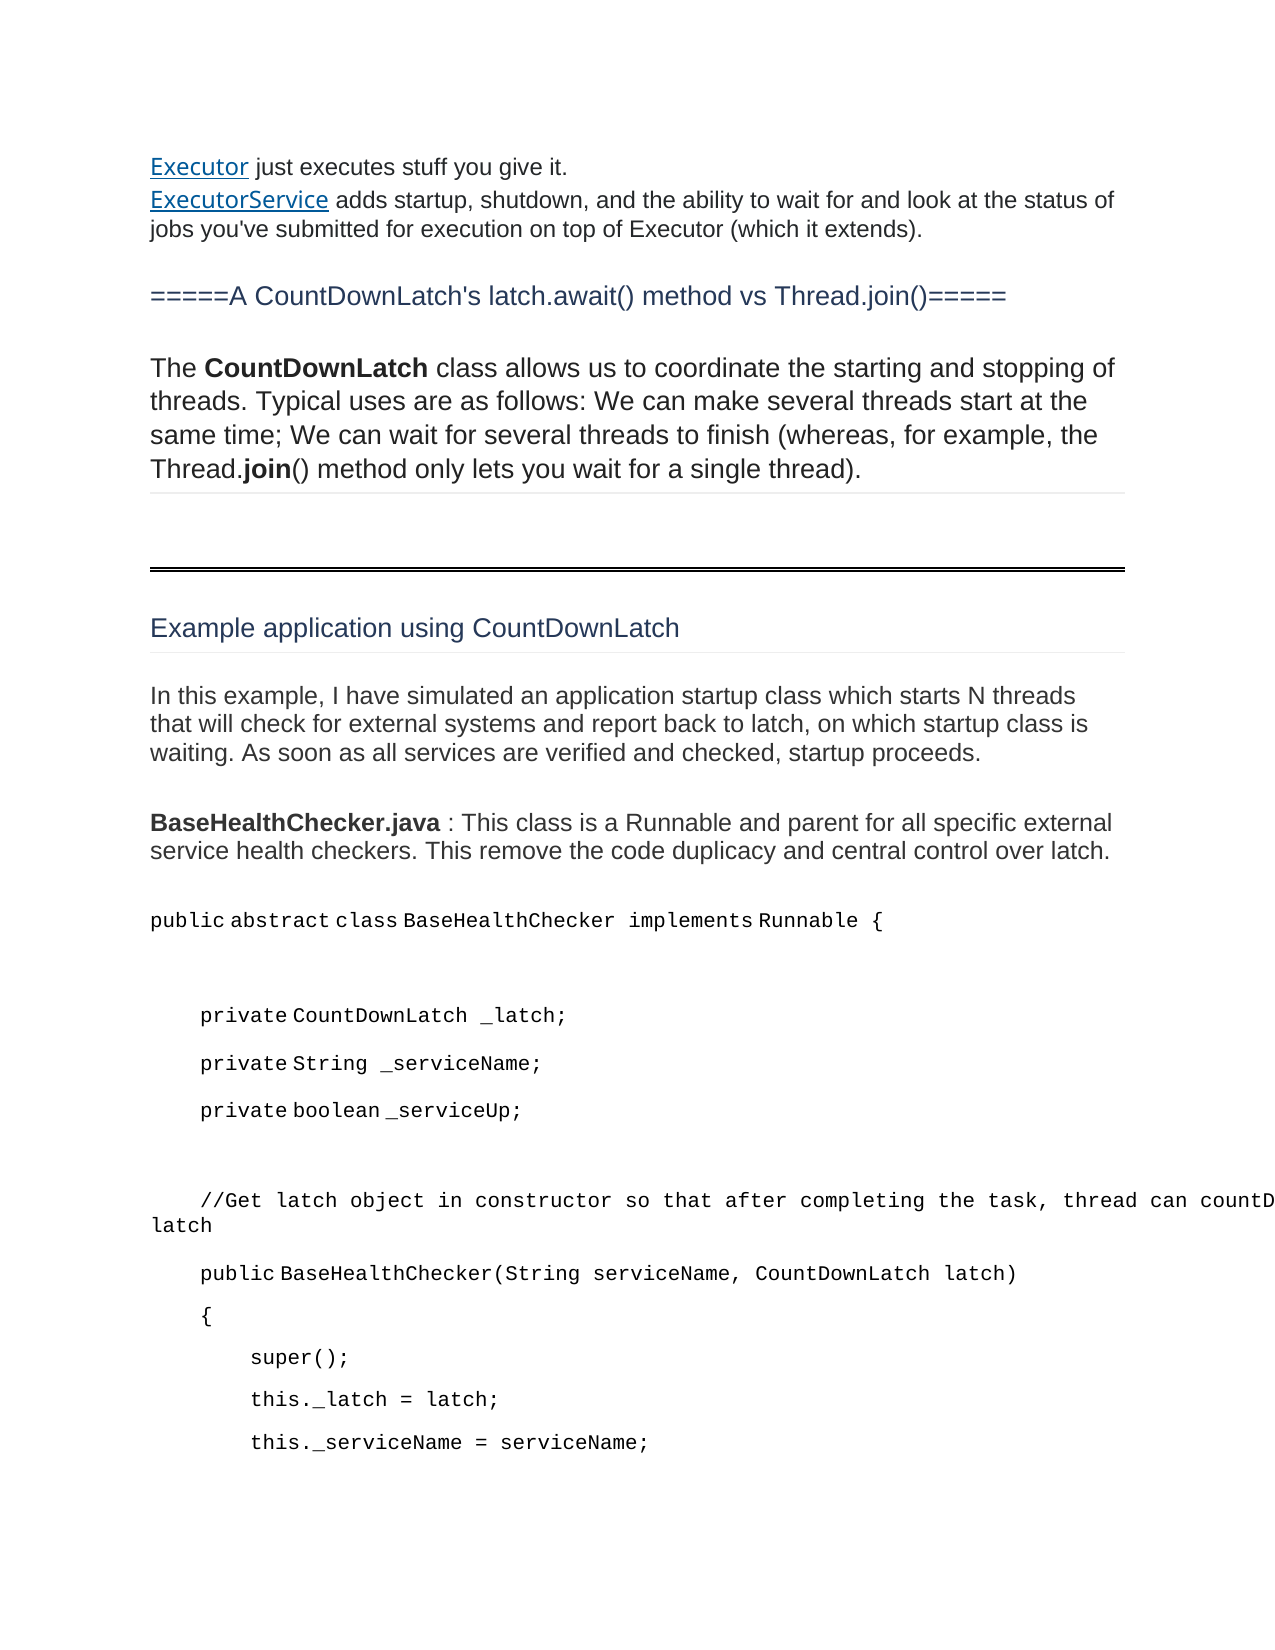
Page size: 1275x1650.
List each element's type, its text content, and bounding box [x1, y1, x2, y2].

subtitle The CountDownLatch class allows us to coordinate the starting and stopping of threads. Typical uses are as follows: We can make several threads start at the same time; We can wait for several threads to finish (whereas, for example, the Thread.join() method only lets you wait for a single thread). [150, 352, 1125, 492]
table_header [150, 906, 1275, 1474]
text Executor just executes stuff you give it. [150, 150, 1125, 183]
subtitle Example application using CountDownLatch [150, 612, 1125, 652]
subtitle =====A CountDownLatch's latch.await() method vs Thread.join()===== [150, 280, 1125, 312]
text In this example, I have simulated an application startup class which starts N threads that will check for external systems and report back to latch, on which startup class is waiting. As soon as all services are verified and checked, startup proceeds. [150, 681, 1125, 767]
text ExecutorService adds startup, shutdown, and the ability to wait for and look at the status of jobs you've submitted for execution on top of Executor (which it extends). [150, 183, 1125, 243]
text BaseHealthChecker.java : This class is a Runnable and parent for all specific external service health checkers. This remove the code duplicacy and central control over latch. [150, 807, 1125, 865]
